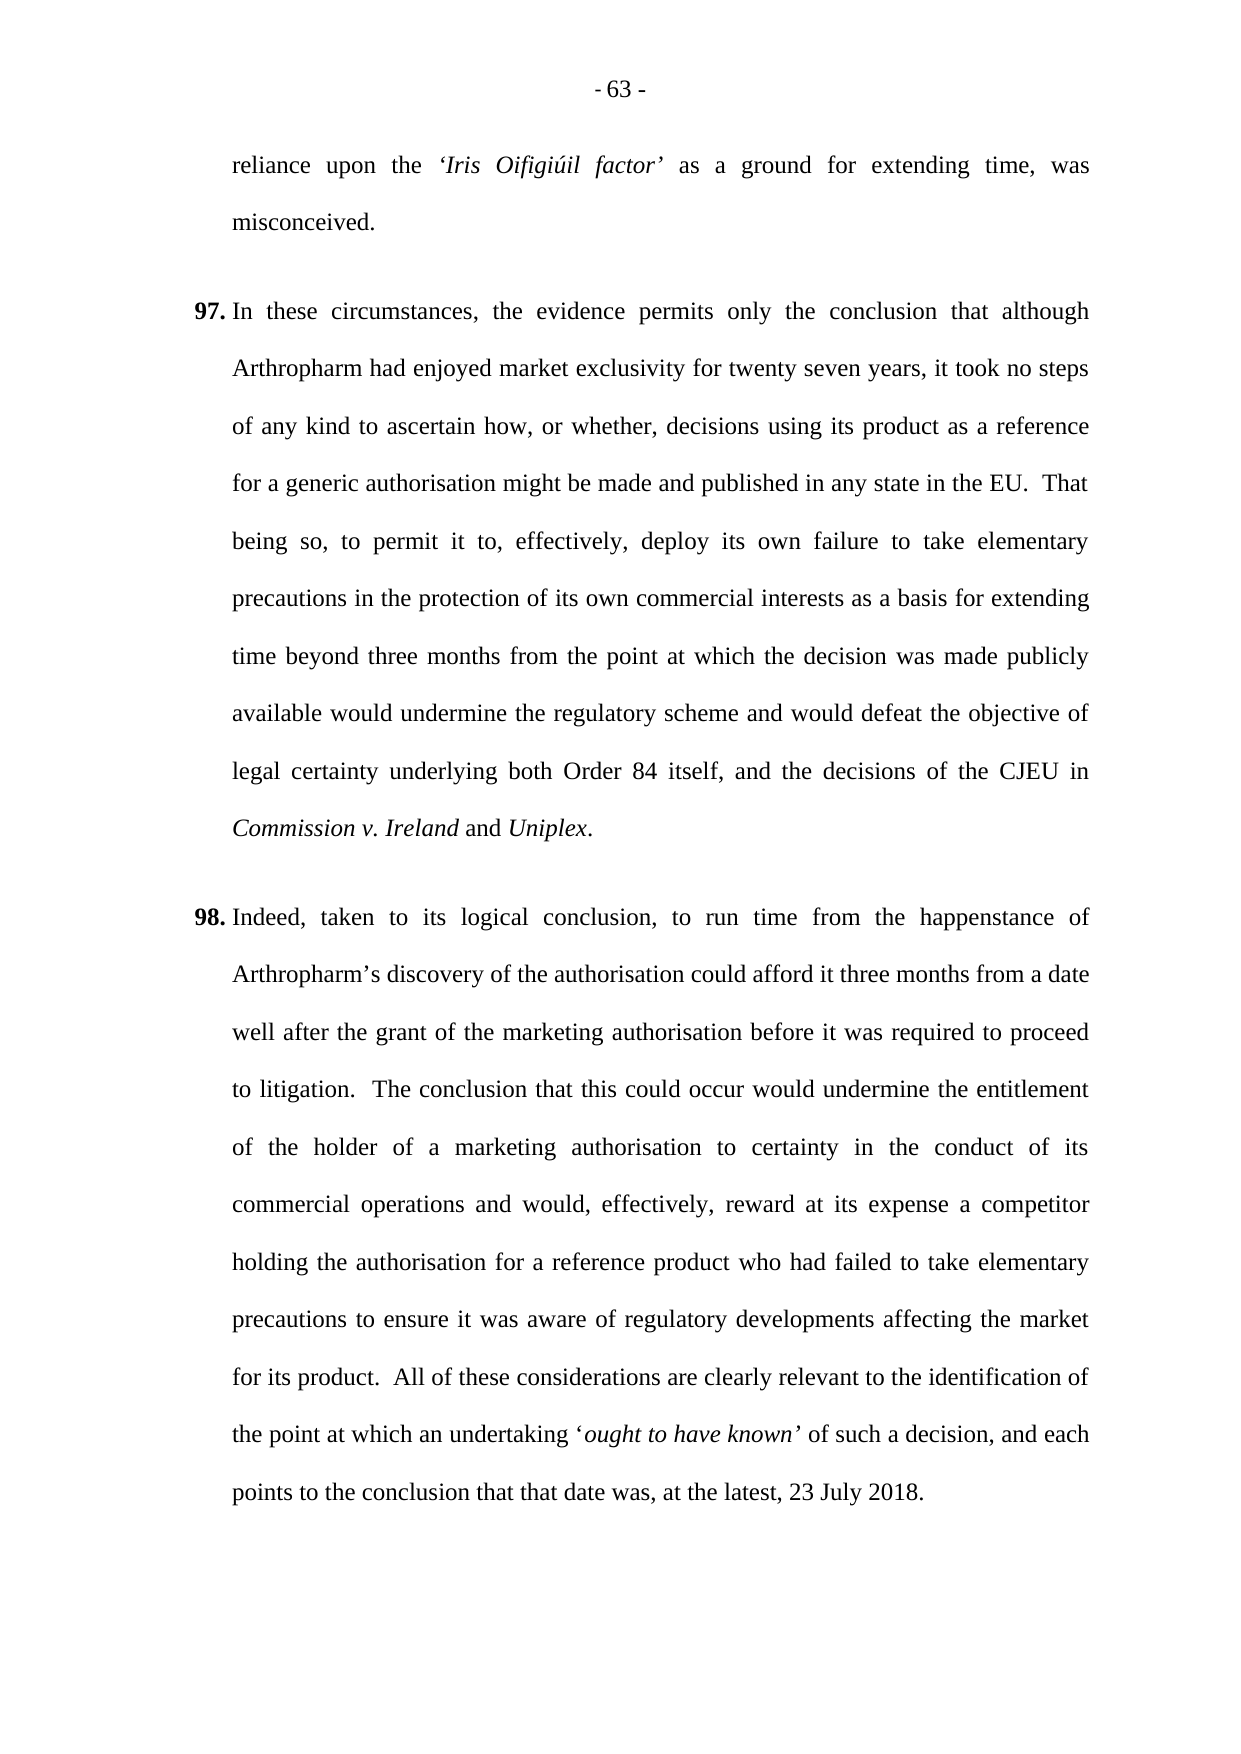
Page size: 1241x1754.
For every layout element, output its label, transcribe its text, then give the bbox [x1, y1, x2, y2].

list In these circumstances, the evidence permits only the conclusion that although Arthropharm had enjoyed market exclusivity for twenty seven years, it took no steps of any kind to ascertain how, or whether, decisions using its product as a reference for a generic authorisation might be made and published in any state in the EU. That being so, to permit it to, effectively, deploy its own failure to take elementary precautions in the protection of its own commercial interests as a basis for extending time beyond three months from the point at which the decision was made publicly available would undermine the regulatory scheme and would defeat the objective of legal certainty underlying both Order 84 itself, and the decisions of the CJEU in Commission v. Ireland and Uniplex. [194, 296, 1090, 842]
list Indeed, taken to its logical conclusion, to run time from the happenstance of Arthropharm’s discovery of the authorisation could afford it three months from a date well after the grant of the marketing authorisation before it was required to proceed to litigation. The conclusion that this could occur would undermine the entitlement of the holder of a marketing authorisation to certainty in the conduct of its commercial operations and would, effectively, reward at its expense a competitor holding the authorisation for a reference product who had failed to take elementary precautions to ensure it was aware of regulatory developments affecting the market for its product. All of these considerations are clearly relevant to the identification of the point at which an undertaking ‘ought to have known’ of such a decision, and each points to the conclusion that that date was, at the latest, 23 July 2018. [194, 902, 1090, 1506]
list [194, 150, 1090, 236]
